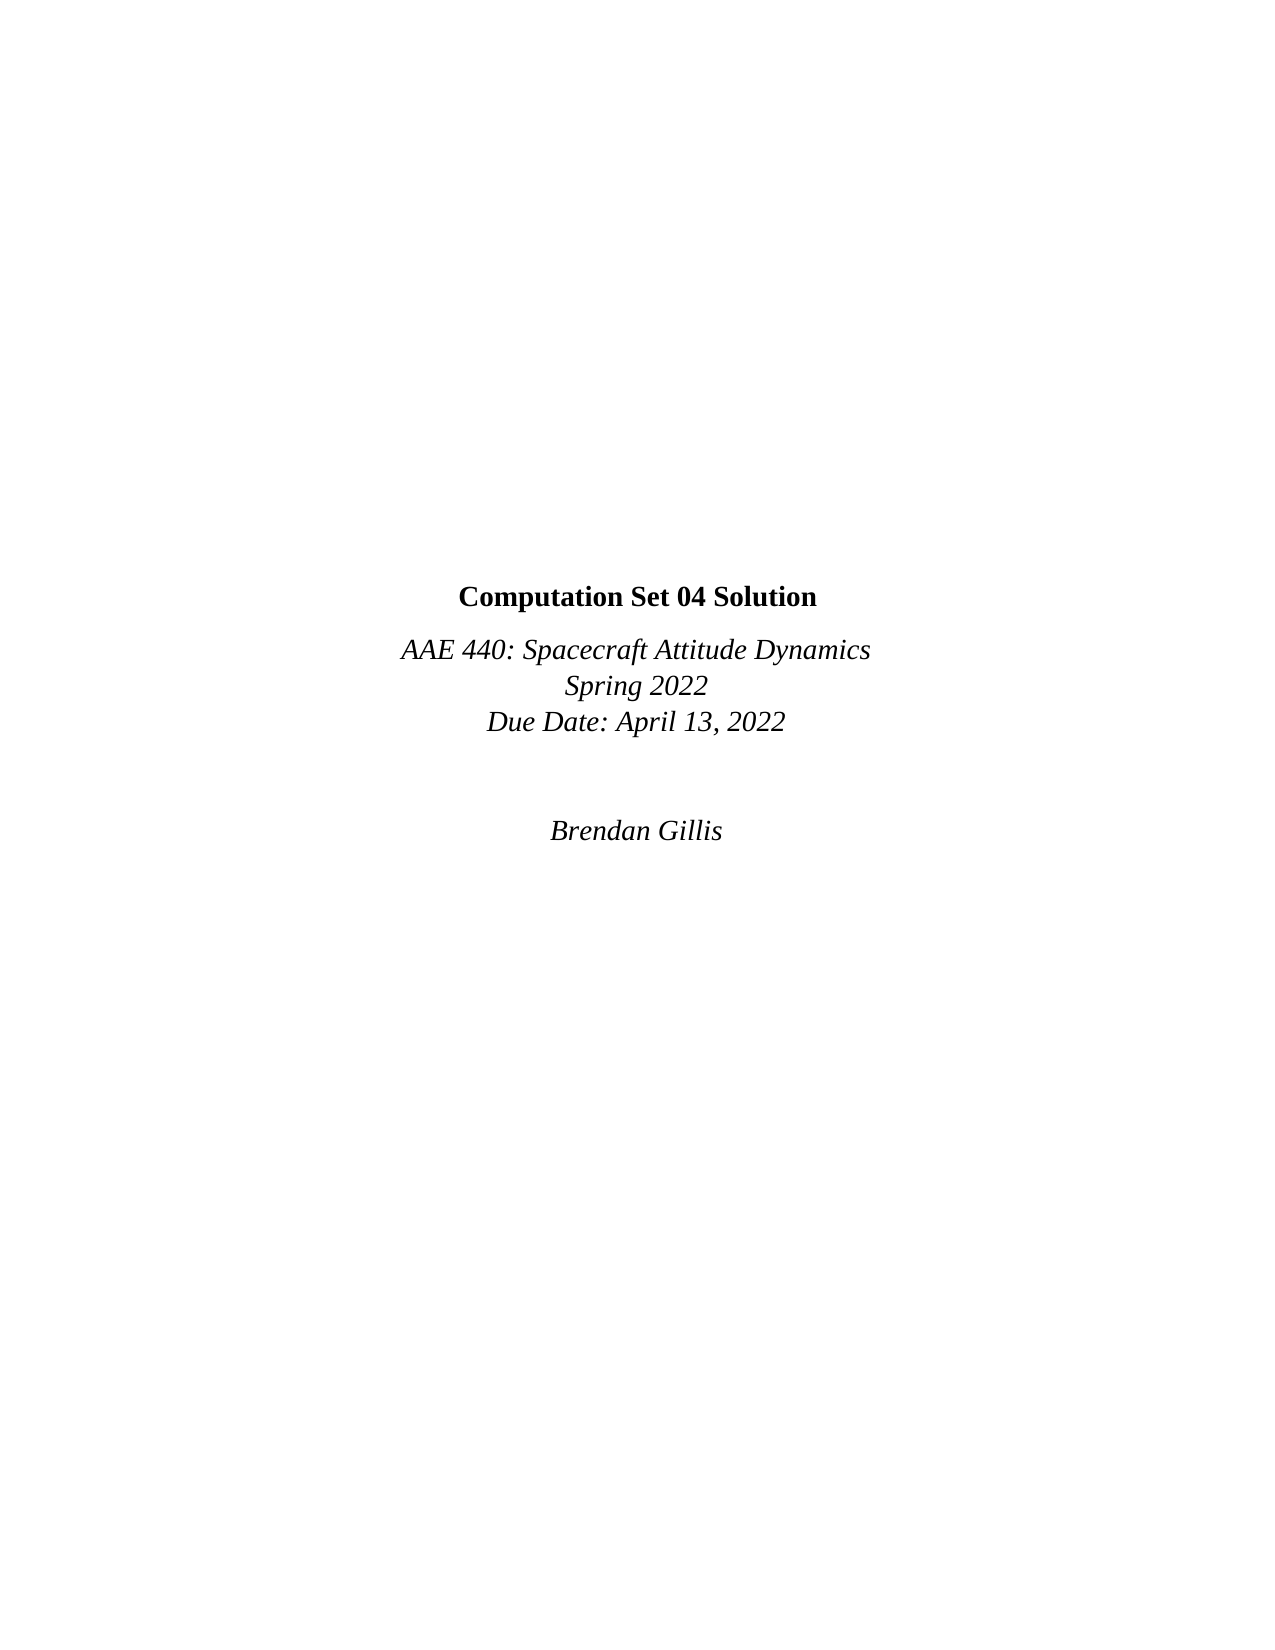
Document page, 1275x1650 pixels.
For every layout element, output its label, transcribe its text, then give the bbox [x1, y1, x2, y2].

text AAE 440: Spacecraft Attitude Dynamics [150, 632, 1125, 666]
text Spring 2022 [150, 668, 1125, 702]
text Computation Set 04 Solution [150, 579, 1125, 613]
text Due Date: April 13, 2022 [150, 704, 1125, 738]
text Brendan Gillis [150, 813, 1125, 846]
